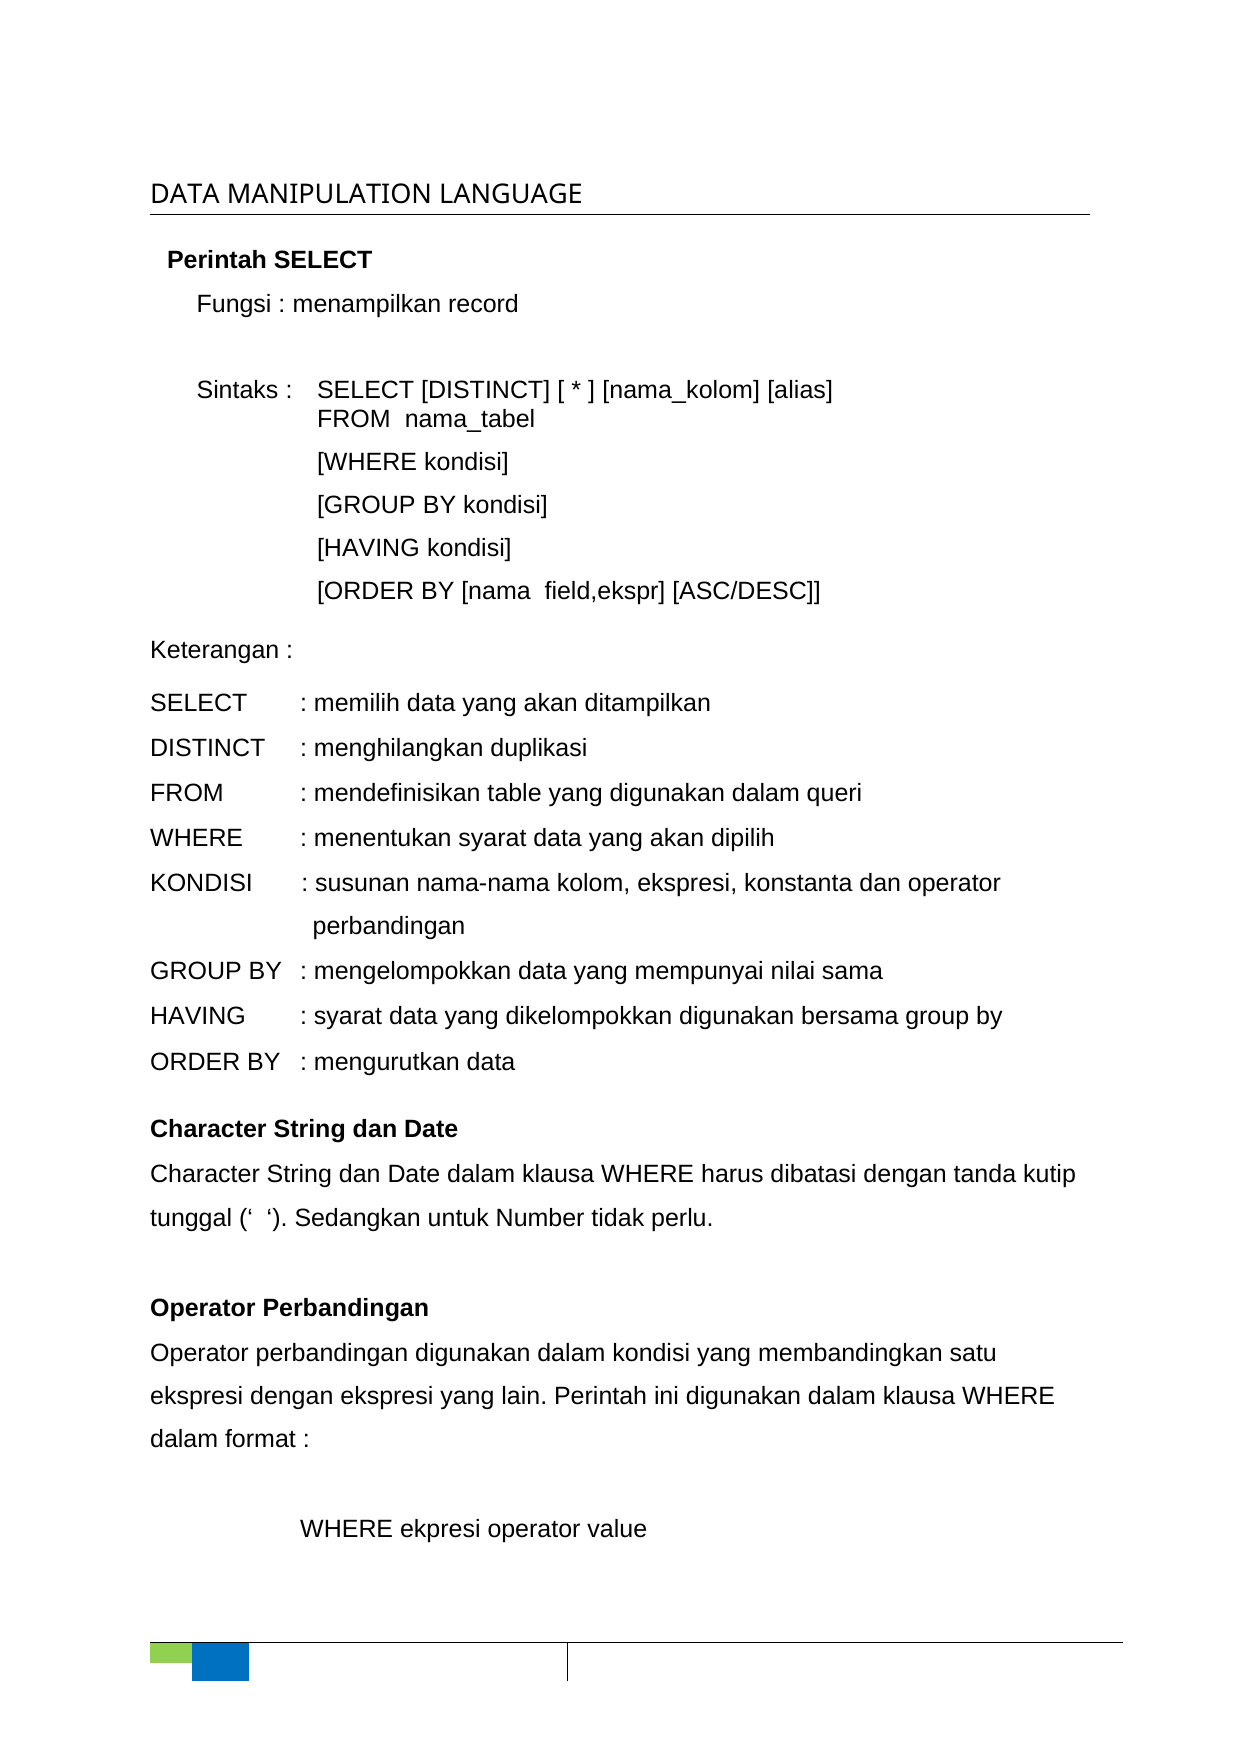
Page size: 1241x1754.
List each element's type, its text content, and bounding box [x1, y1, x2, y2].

text DISTINCT : menghilangkan duplikasi [150, 733, 1090, 761]
text SELECT : memilih data yang akan ditampilkan [150, 688, 1090, 716]
text WHERE : menentukan syarat data yang akan dipilih [150, 823, 1090, 852]
text HAVING : syarat data yang dikelompokkan digunakan bersama group by [150, 1001, 1090, 1030]
subtitle DATA MANIPULATION LANGUAGE [150, 175, 1090, 214]
text FROM : mendefinisikan table yang digunakan dalam queri [150, 778, 1090, 807]
text Keterangan : [150, 642, 1090, 663]
text GROUP BY : mengelompokkan data yang mempunyai nilai sama [150, 956, 1090, 985]
text [GROUP BY kondisi] [HAVING kondisi] [317, 490, 622, 562]
text FROM nama_tabel [288, 403, 1090, 432]
text [WHERE kondisi] [317, 447, 622, 475]
text Operator perbandingan digunakan dalam kondisi yang membandingkan satu ekspresi dengan ekspresi yang lain. Perintah ini digunakan dalam klausa WHERE dalam format : [150, 1338, 1090, 1453]
text Character String dan Date [150, 1114, 1090, 1143]
text [ORDER BY [nama field,ekspr] [ASC/DESC]] [317, 576, 873, 605]
text ORDER BY : mengurutkan data [150, 1046, 1090, 1075]
text KONDISI : susunan nama-nama kolom, ekspresi, konstanta dan operator perbandingan [150, 868, 1090, 940]
text WHERE ekpresi operator value [150, 1514, 1090, 1543]
text Perintah SELECT [167, 246, 1090, 274]
text Operator Perbandingan [150, 1293, 1090, 1322]
text Fungsi : menampilkan record [196, 288, 1090, 317]
text Sintaks : SELECT [DISTINCT] [ * ] [nama_kolom] [alias] [196, 375, 1090, 403]
text Character String dan Date dalam klausa WHERE harus dibatasi dengan tanda kutip tunggal (‘ ‘). Sedangkan untuk Number tidak perlu. [150, 1159, 1090, 1231]
